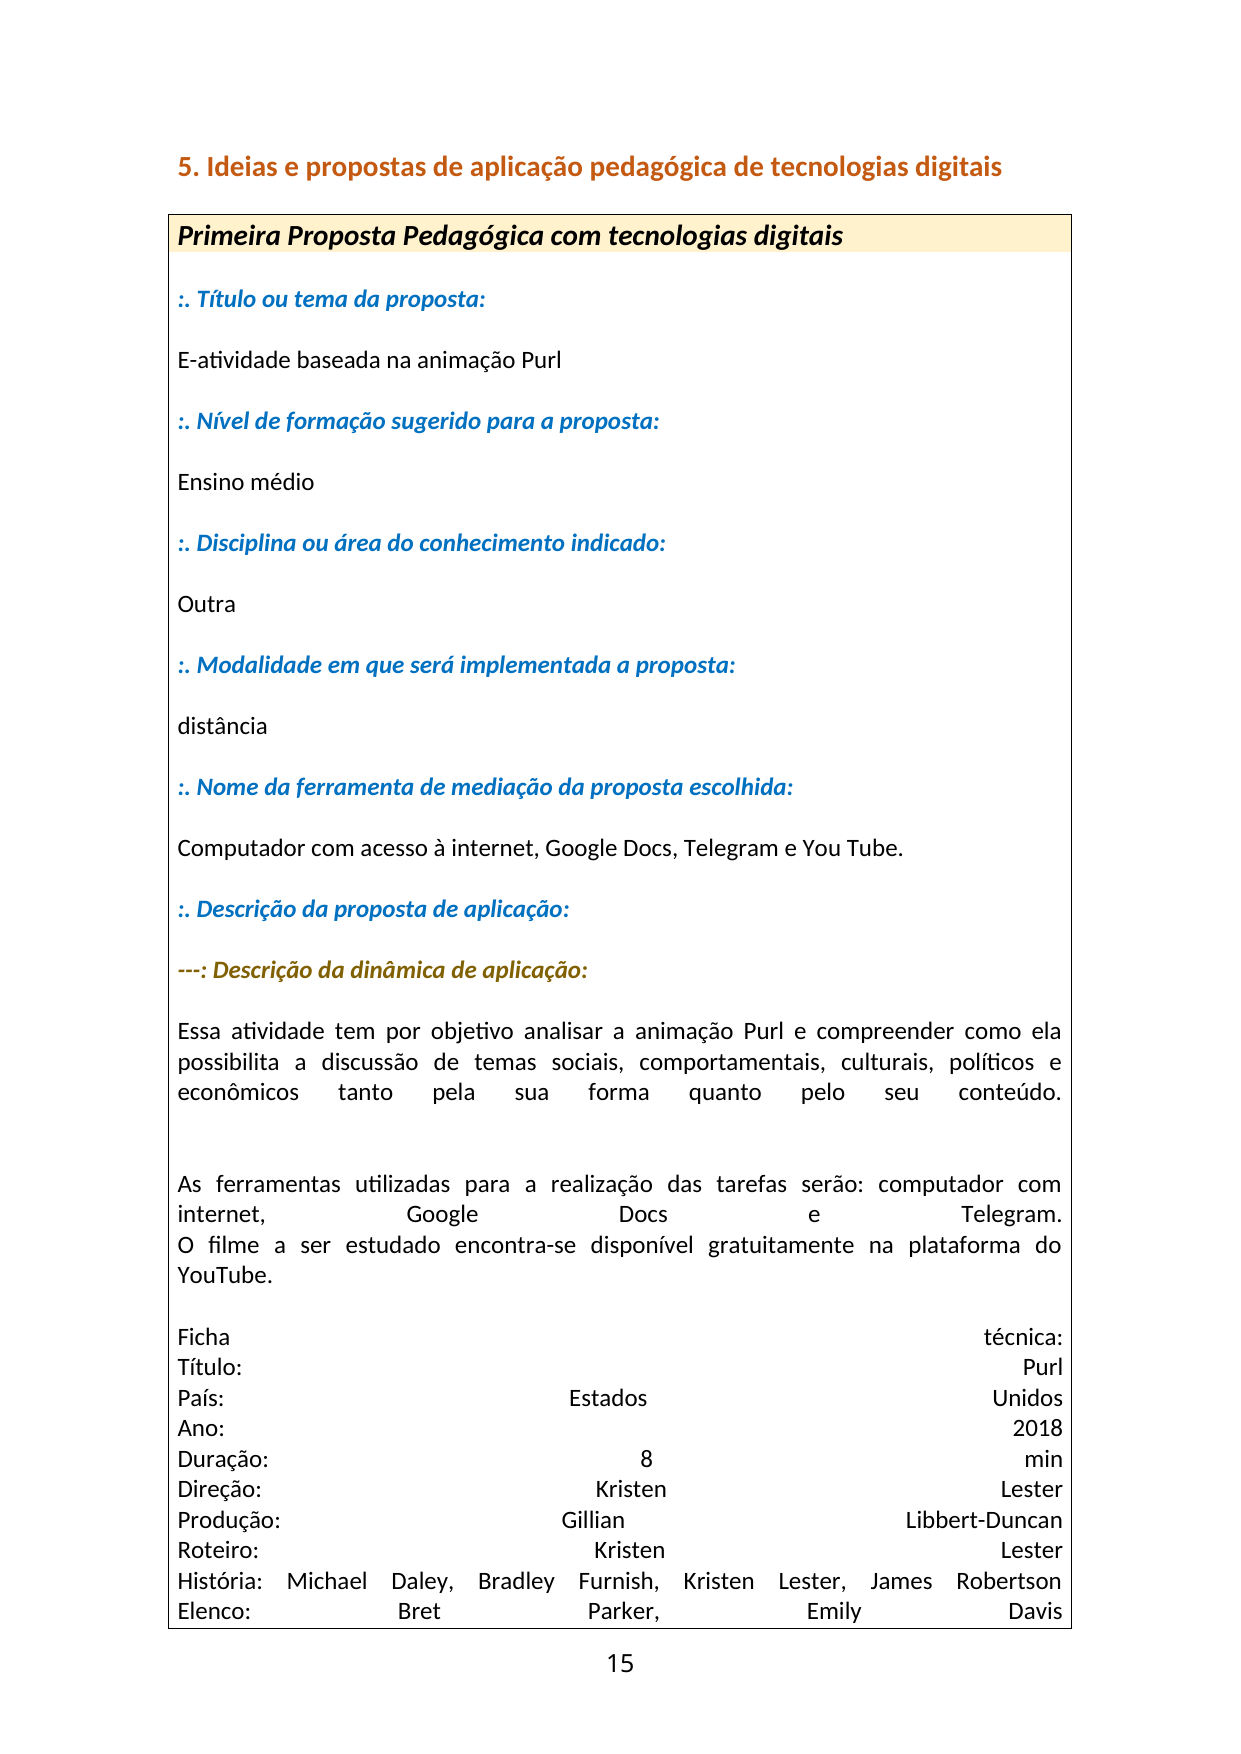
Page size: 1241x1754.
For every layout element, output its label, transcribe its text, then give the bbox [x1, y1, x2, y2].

text :. Título ou tema da proposta: [177, 283, 1063, 313]
text ---: Descrição da dinâmica de aplicação: [177, 954, 1063, 985]
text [169, 1012, 1071, 1628]
text :. Disciplina ou área do conhecimento indicado: [177, 527, 1063, 558]
text :. Descrição da proposta de aplicação: [177, 893, 1063, 924]
text distância [177, 710, 1063, 741]
text Computador com acesso à internet, Google Docs, Telegram e You Tube. [177, 832, 1063, 863]
text Ensino médio [177, 466, 1063, 497]
text Outra [177, 588, 1063, 619]
text E-atividade baseada na animação Purl [177, 344, 1063, 374]
text Primeira Proposta Pedagógica com tecnologias digitais [169, 215, 1071, 252]
text 5. Ideias e propostas de aplicação pedagógica de tecnologias digitais [177, 148, 1063, 183]
text :. Nome da ferramenta de mediação da proposta escolhida: [177, 771, 1063, 802]
text :. Nível de formação sugerido para a proposta: [177, 405, 1063, 436]
text :. Modalidade em que será implementada a proposta: [177, 649, 1063, 680]
